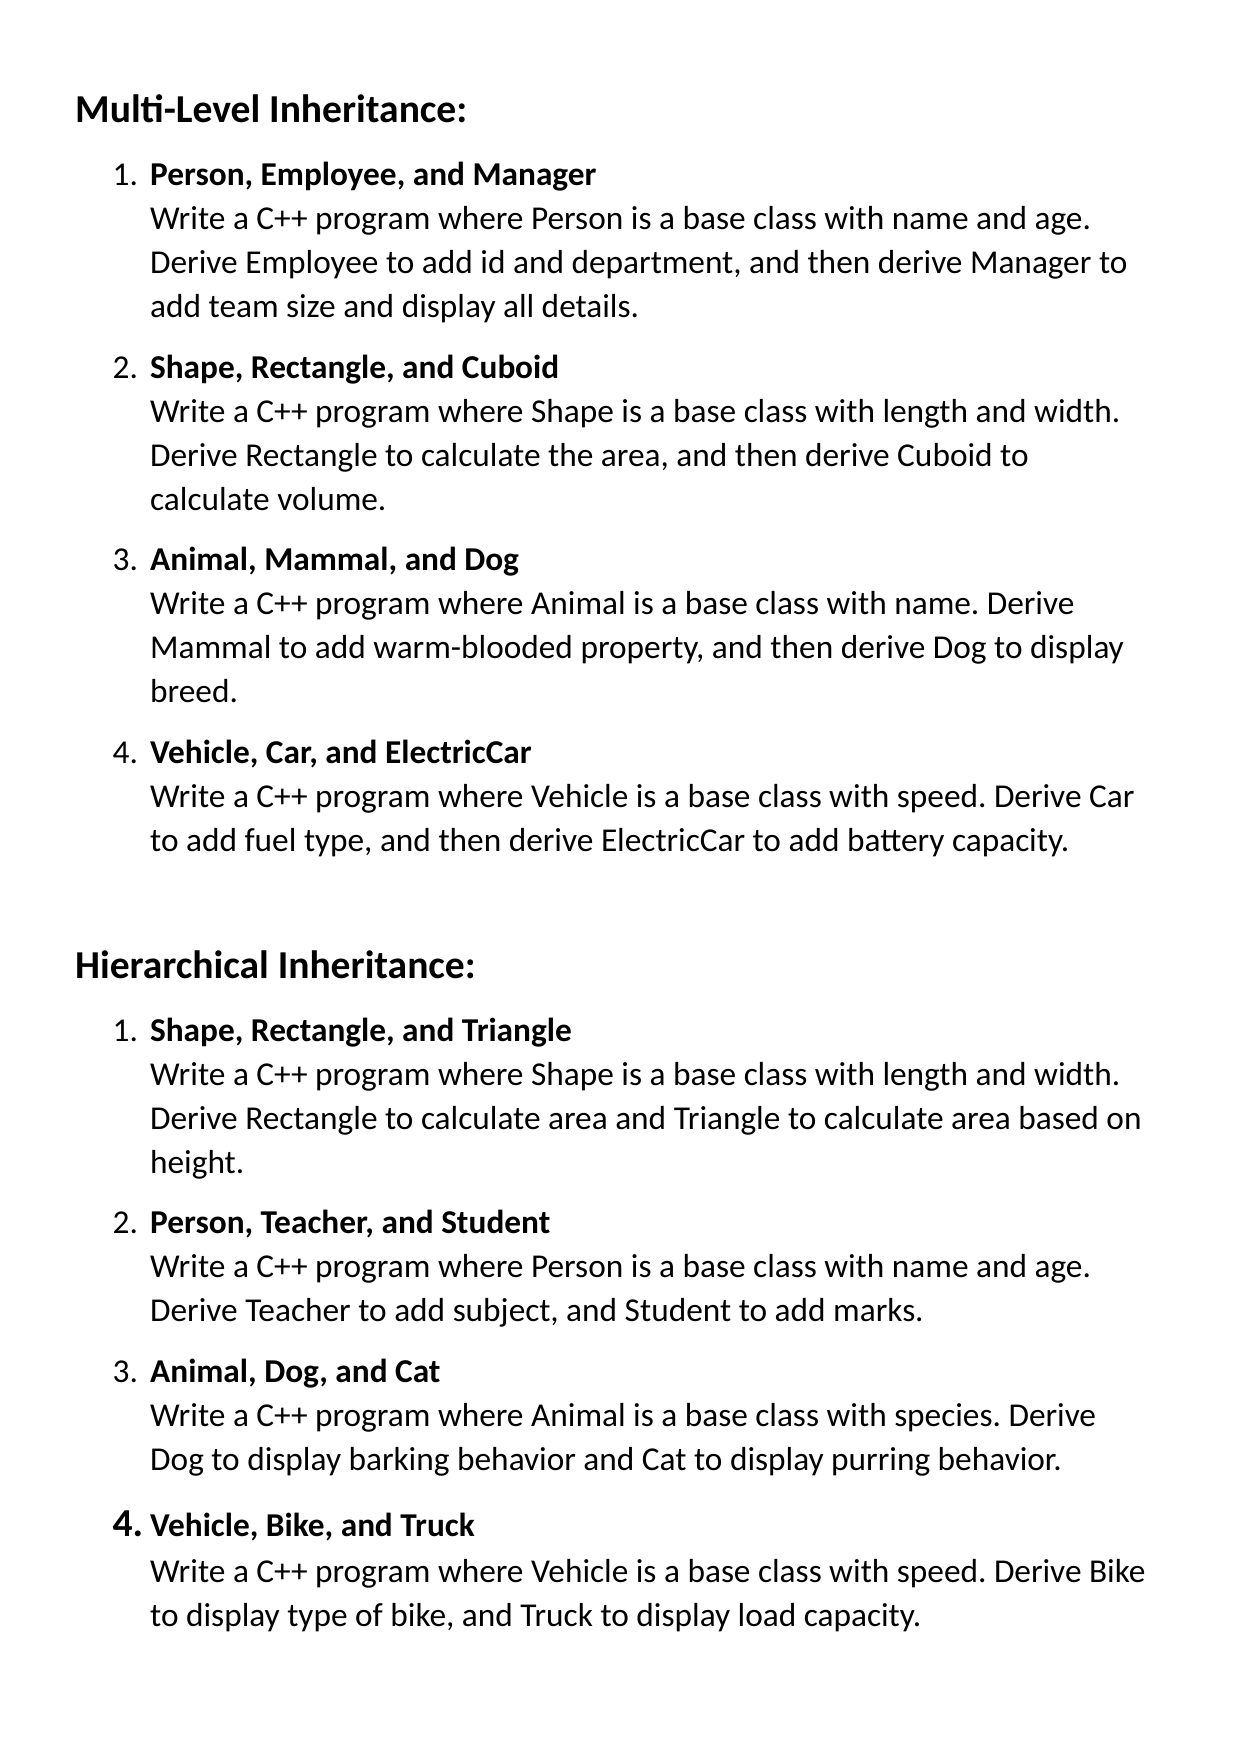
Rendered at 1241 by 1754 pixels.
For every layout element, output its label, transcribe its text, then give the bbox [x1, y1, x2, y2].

list Person, Teacher, and Student Write a C++ program where Person is a base class with name and age. Derive Teacher to add subject, and Student to add marks. [112, 1201, 1153, 1330]
list Vehicle, Car, and ElectricCar Write a C++ program where Vehicle is a base class with speed. Derive Car to add fuel type, and then derive ElectricCar to add battery capacity. [112, 731, 1153, 859]
list Animal, Mammal, and Dog Write a C++ program where Animal is a base class with name. Derive Mammal to add warm-blooded property, and then derive Dog to display breed. [112, 538, 1153, 711]
text Hierarchical Inheritance: [75, 940, 1153, 988]
list Shape, Rectangle, and Triangle Write a C++ program where Shape is a base class with length and width. Derive Rectangle to calculate area and Triangle to calculate area based on height. [112, 1009, 1153, 1181]
list Person, Employee, and Manager Write a C++ program where Person is a base class with name and age. Derive Employee to add id and department, and then derive Manager to add team size and display all details. [112, 153, 1153, 326]
list Shape, Rectangle, and Cuboid Write a C++ program where Shape is a base class with length and width. Derive Rectangle to calculate the area, and then derive Cuboid to calculate volume. [112, 346, 1153, 518]
list Vehicle, Bike, and Truck Write a C++ program where Vehicle is a base class with speed. Derive Bike to display type of bike, and Truck to display load capacity. [112, 1498, 1153, 1634]
text Multi-Level Inheritance: [75, 84, 1153, 133]
list Animal, Dog, and Cat Write a C++ program where Animal is a base class with species. Derive Dog to display barking behavior and Cat to display purring behavior. [112, 1350, 1153, 1478]
